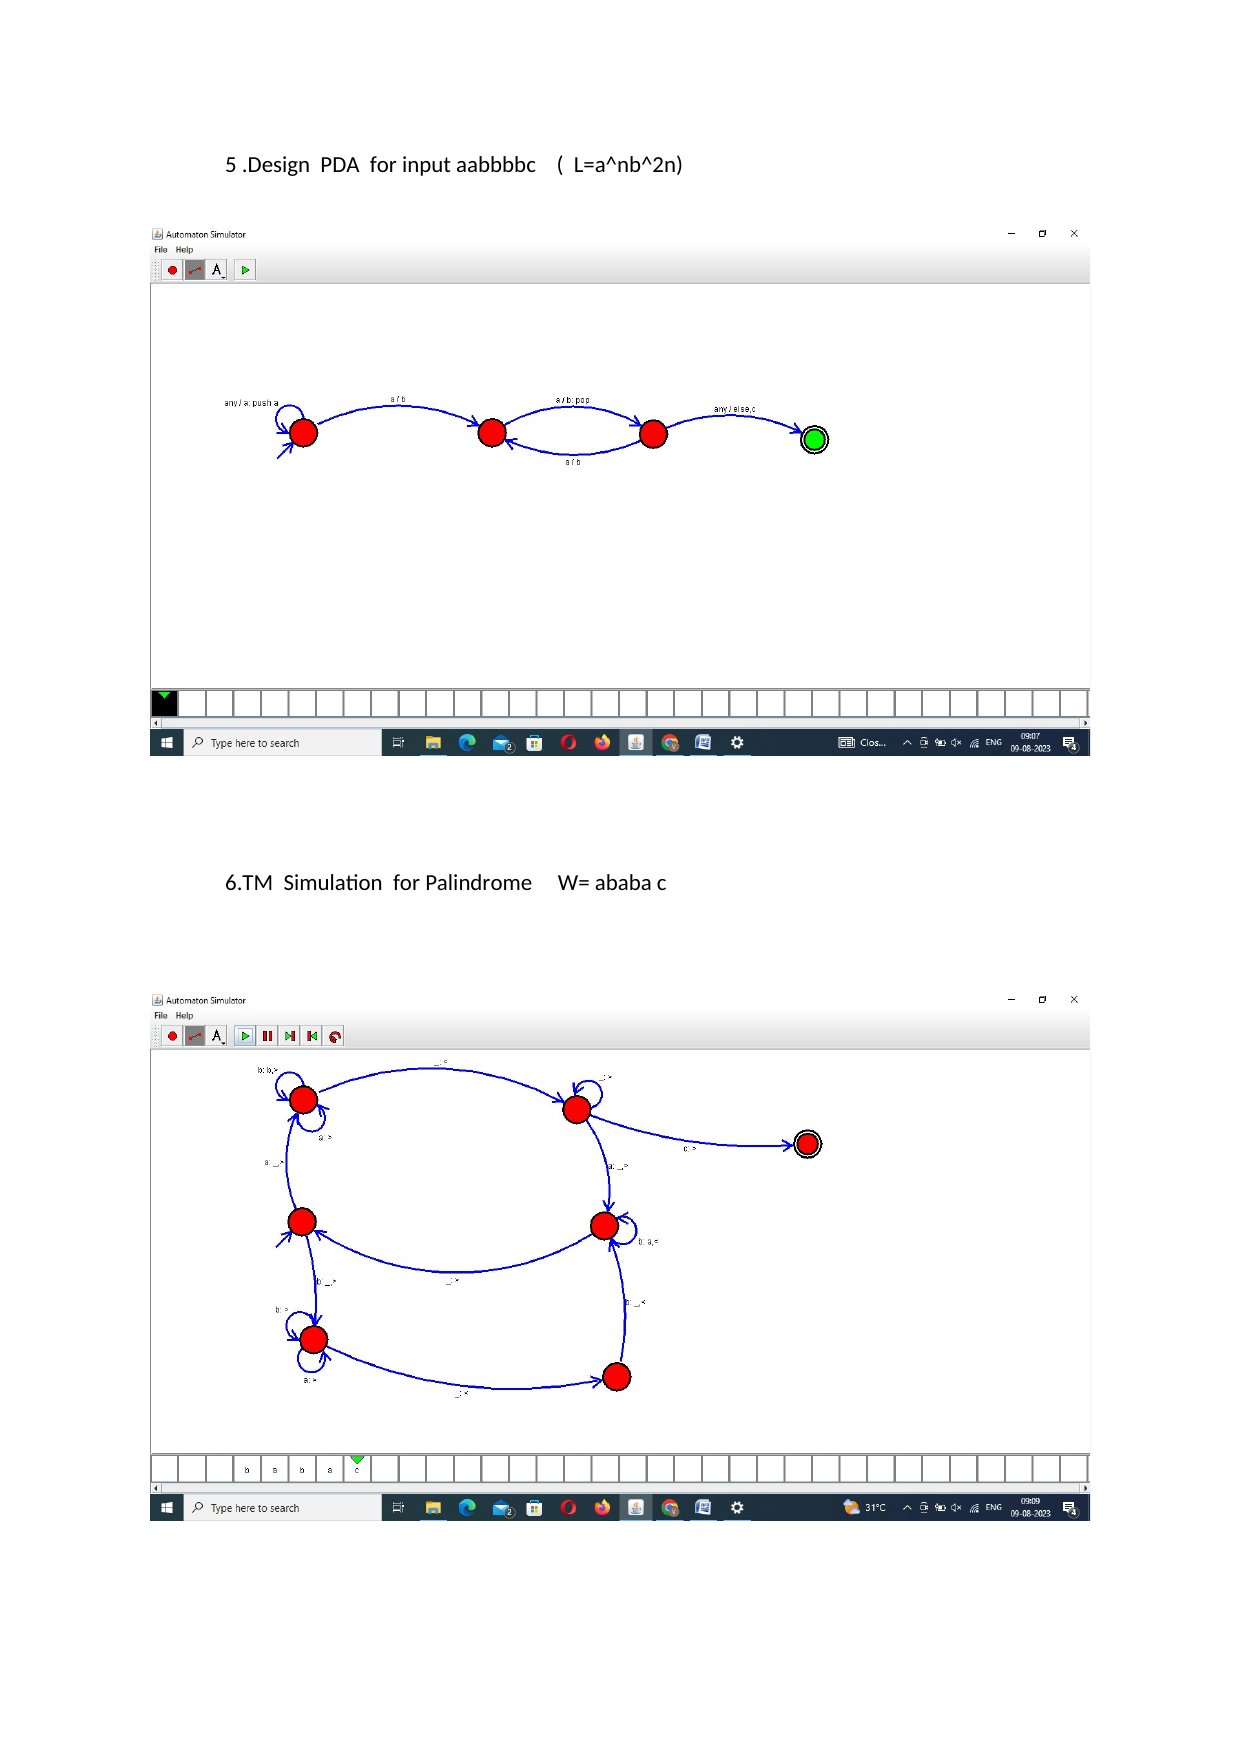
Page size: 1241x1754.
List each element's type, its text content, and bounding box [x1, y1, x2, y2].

text 5 .Design PDA for input aabbbbc ( L=a^nb^2n) [225, 150, 1090, 178]
picture [150, 992, 1091, 1521]
picture [150, 227, 1091, 756]
text 6.TM Simulation for Palindrome W= ababa c [225, 868, 1090, 896]
